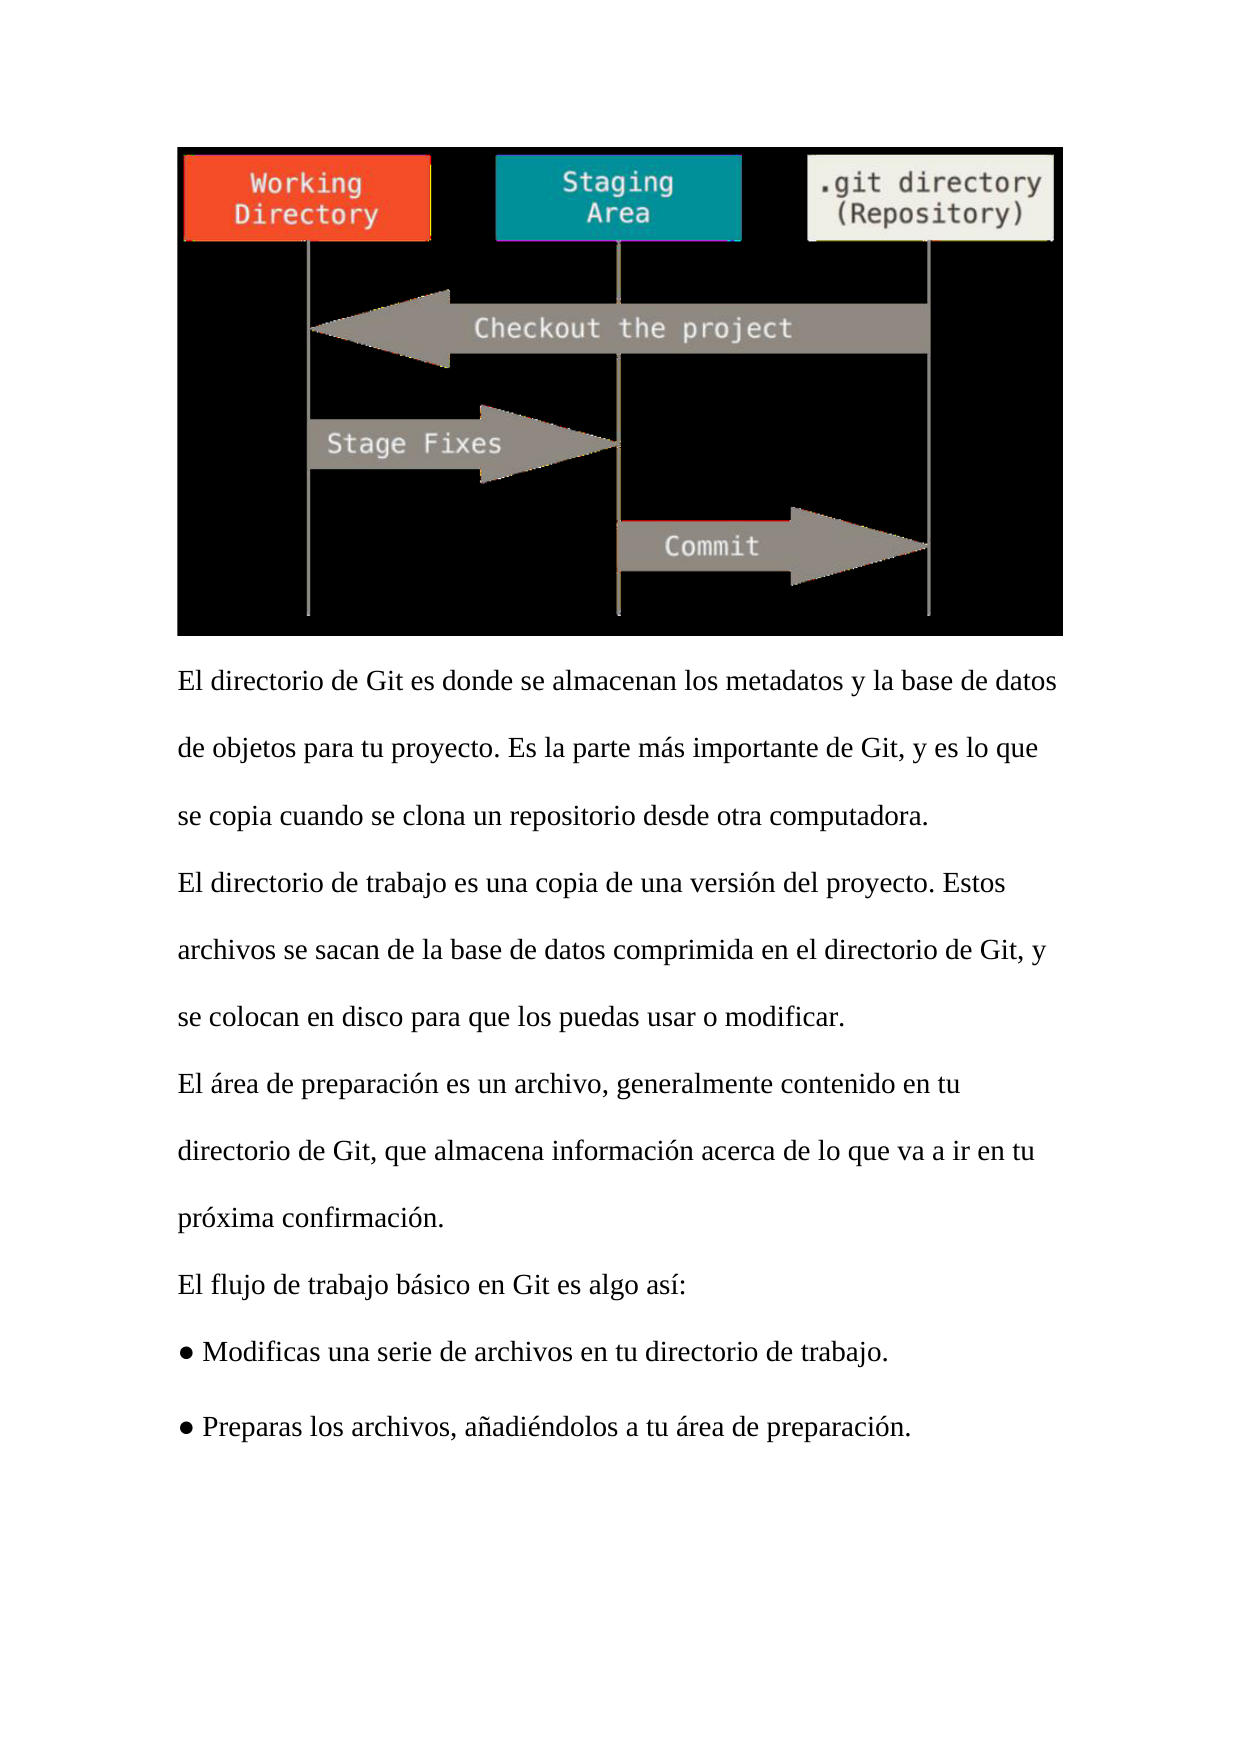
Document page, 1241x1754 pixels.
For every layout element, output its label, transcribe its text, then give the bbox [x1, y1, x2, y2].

text El directorio de Git es donde se almacenan los metadatos y la base de datos de objetos para tu proyecto. Es la parte más importante de Git, y es lo que se copia cuando se clona un repositorio desde otra computadora. [177, 663, 1063, 831]
text ● Modificas una serie de archivos en tu directorio de trabajo. [177, 1334, 1063, 1368]
text El flujo de trabajo básico en Git es algo así: [177, 1267, 1063, 1301]
text El directorio de trabajo es una copia de una versión del proyecto. Estos archivos se sacan de la base de datos comprimida en el directorio de Git, y se colocan en disco para que los puedas usar o modificar. [177, 865, 1063, 1032]
text ● Preparas los archivos, añadiéndolos a tu área de preparación. [177, 1409, 1063, 1443]
text El área de preparación es un archivo, generalmente contenido en tu directorio de Git, que almacena información acerca de lo que va a ir en tu próxima confirmación. [177, 1066, 1063, 1234]
